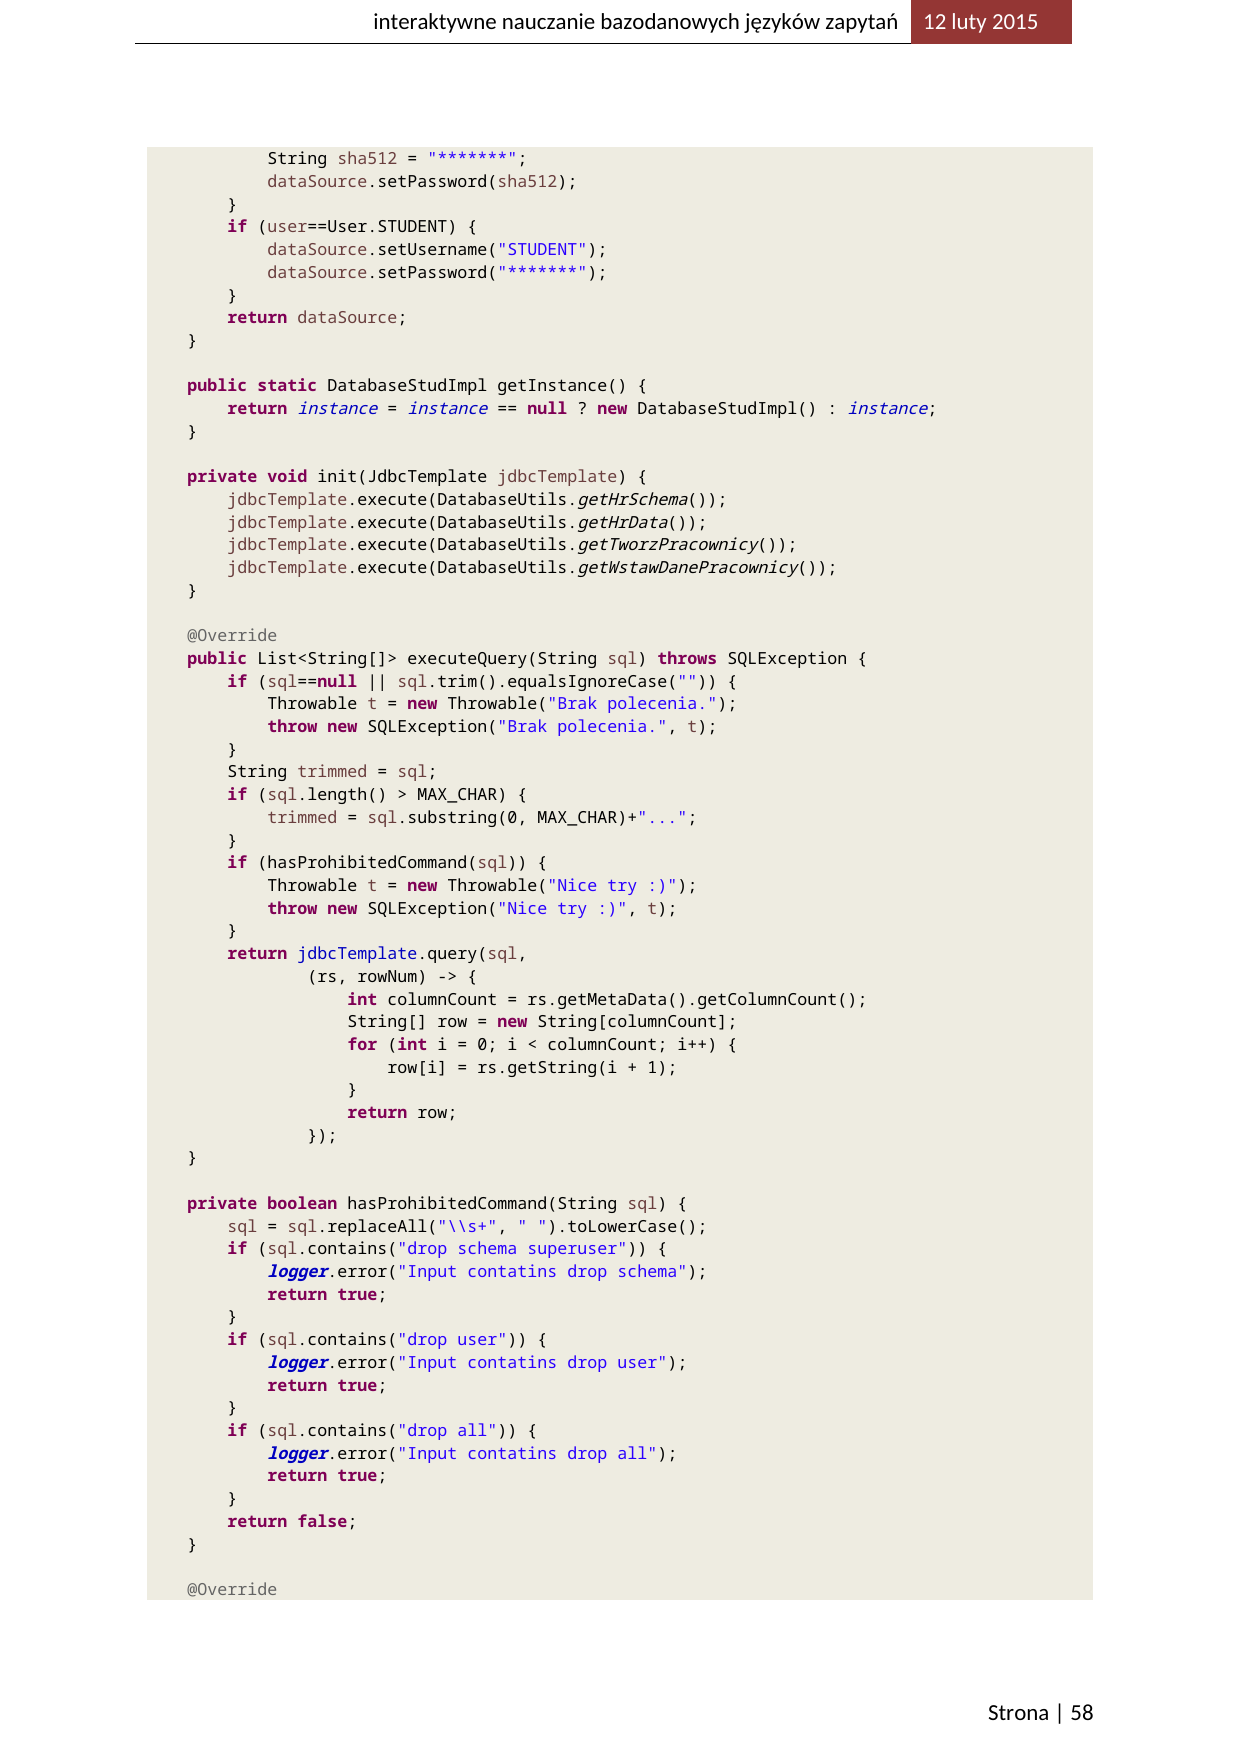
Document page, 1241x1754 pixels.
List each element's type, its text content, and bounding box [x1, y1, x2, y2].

text sql = sql.replaceAll("\\s+", " ").toLowerCase(); [147, 1214, 1093, 1237]
text if (sql.length() > MAX_CHAR) { [147, 783, 1093, 806]
text jdbcTemplate.execute(DatabaseUtils.getHrData()); [147, 510, 1093, 533]
text } [147, 737, 1093, 760]
text if (sql.contains("drop user")) { [147, 1328, 1093, 1351]
text dataSource.setPassword(sha512); [147, 170, 1093, 192]
text private void init(JdbcTemplate jdbcTemplate) { [147, 465, 1093, 488]
text jdbcTemplate.execute(DatabaseUtils.getWstawDanePracownicy()); [147, 556, 1093, 578]
text logger.error("Input contatins drop schema"); [147, 1260, 1093, 1282]
text if (user==User.STUDENT) { [147, 215, 1093, 238]
text jdbcTemplate.execute(DatabaseUtils.getHrSchema()); [147, 488, 1093, 510]
text trimmed = sql.substring(0, MAX_CHAR)+"..."; [147, 806, 1093, 828]
text logger.error("Input contatins drop all"); [147, 1441, 1093, 1464]
text } [147, 1078, 1093, 1101]
text String trimmed = sql; [147, 760, 1093, 783]
text if (sql==null || sql.trim().equalsIgnoreCase("")) { [147, 669, 1093, 692]
text return true; [147, 1282, 1093, 1305]
text row[i] = rs.getString(i + 1); [147, 1055, 1093, 1078]
text return instance = instance == null ? new DatabaseStudImpl() : instance; [147, 397, 1093, 419]
text } [147, 1532, 1093, 1555]
text } [147, 1146, 1093, 1169]
text return dataSource; [147, 306, 1093, 329]
text } [147, 1396, 1093, 1419]
text dataSource.setPassword("*******"); [147, 261, 1093, 283]
text if (sql.contains("drop schema superuser")) { [147, 1237, 1093, 1260]
text return true; [147, 1464, 1093, 1487]
text Throwable t = new Throwable("Brak polecenia."); [147, 692, 1093, 715]
text } [147, 1487, 1093, 1509]
text @Override [147, 624, 1093, 647]
text } [147, 828, 1093, 851]
text if (hasProhibitedCommand(sql)) { [147, 851, 1093, 874]
text } [147, 1305, 1093, 1328]
text throw new SQLException("Brak polecenia.", t); [147, 715, 1093, 737]
text logger.error("Input contatins drop user"); [147, 1351, 1093, 1373]
text throw new SQLException("Nice try :)", t); [147, 896, 1093, 919]
text String[] row = new String[columnCount]; [147, 1010, 1093, 1033]
text } [147, 283, 1093, 306]
text if (sql.contains("drop all")) { [147, 1419, 1093, 1441]
text for (int i = 0; i < columnCount; i++) { [147, 1033, 1093, 1055]
text } [147, 919, 1093, 942]
text } [147, 329, 1093, 351]
text } [147, 419, 1093, 442]
text } [147, 578, 1093, 601]
text return false; [147, 1509, 1093, 1532]
text public static DatabaseStudImpl getInstance() { [147, 374, 1093, 397]
text String sha512 = "*******"; [147, 147, 1093, 170]
text jdbcTemplate.execute(DatabaseUtils.getTworzPracownicy()); [147, 533, 1093, 556]
text public List<String[]> executeQuery(String sql) throws SQLException { [147, 647, 1093, 669]
text private boolean hasProhibitedCommand(String sql) { [147, 1192, 1093, 1214]
text Throwable t = new Throwable("Nice try :)"); [147, 874, 1093, 896]
text return true; [147, 1373, 1093, 1396]
text @Override [147, 1578, 1093, 1600]
text (rs, rowNum) -> { [147, 964, 1093, 987]
text dataSource.setUsername("STUDENT"); [147, 238, 1093, 261]
text return jdbcTemplate.query(sql, [147, 942, 1093, 964]
text return row; [147, 1101, 1093, 1123]
text }); [147, 1123, 1093, 1146]
text } [147, 192, 1093, 215]
text int columnCount = rs.getMetaData().getColumnCount(); [147, 987, 1093, 1010]
